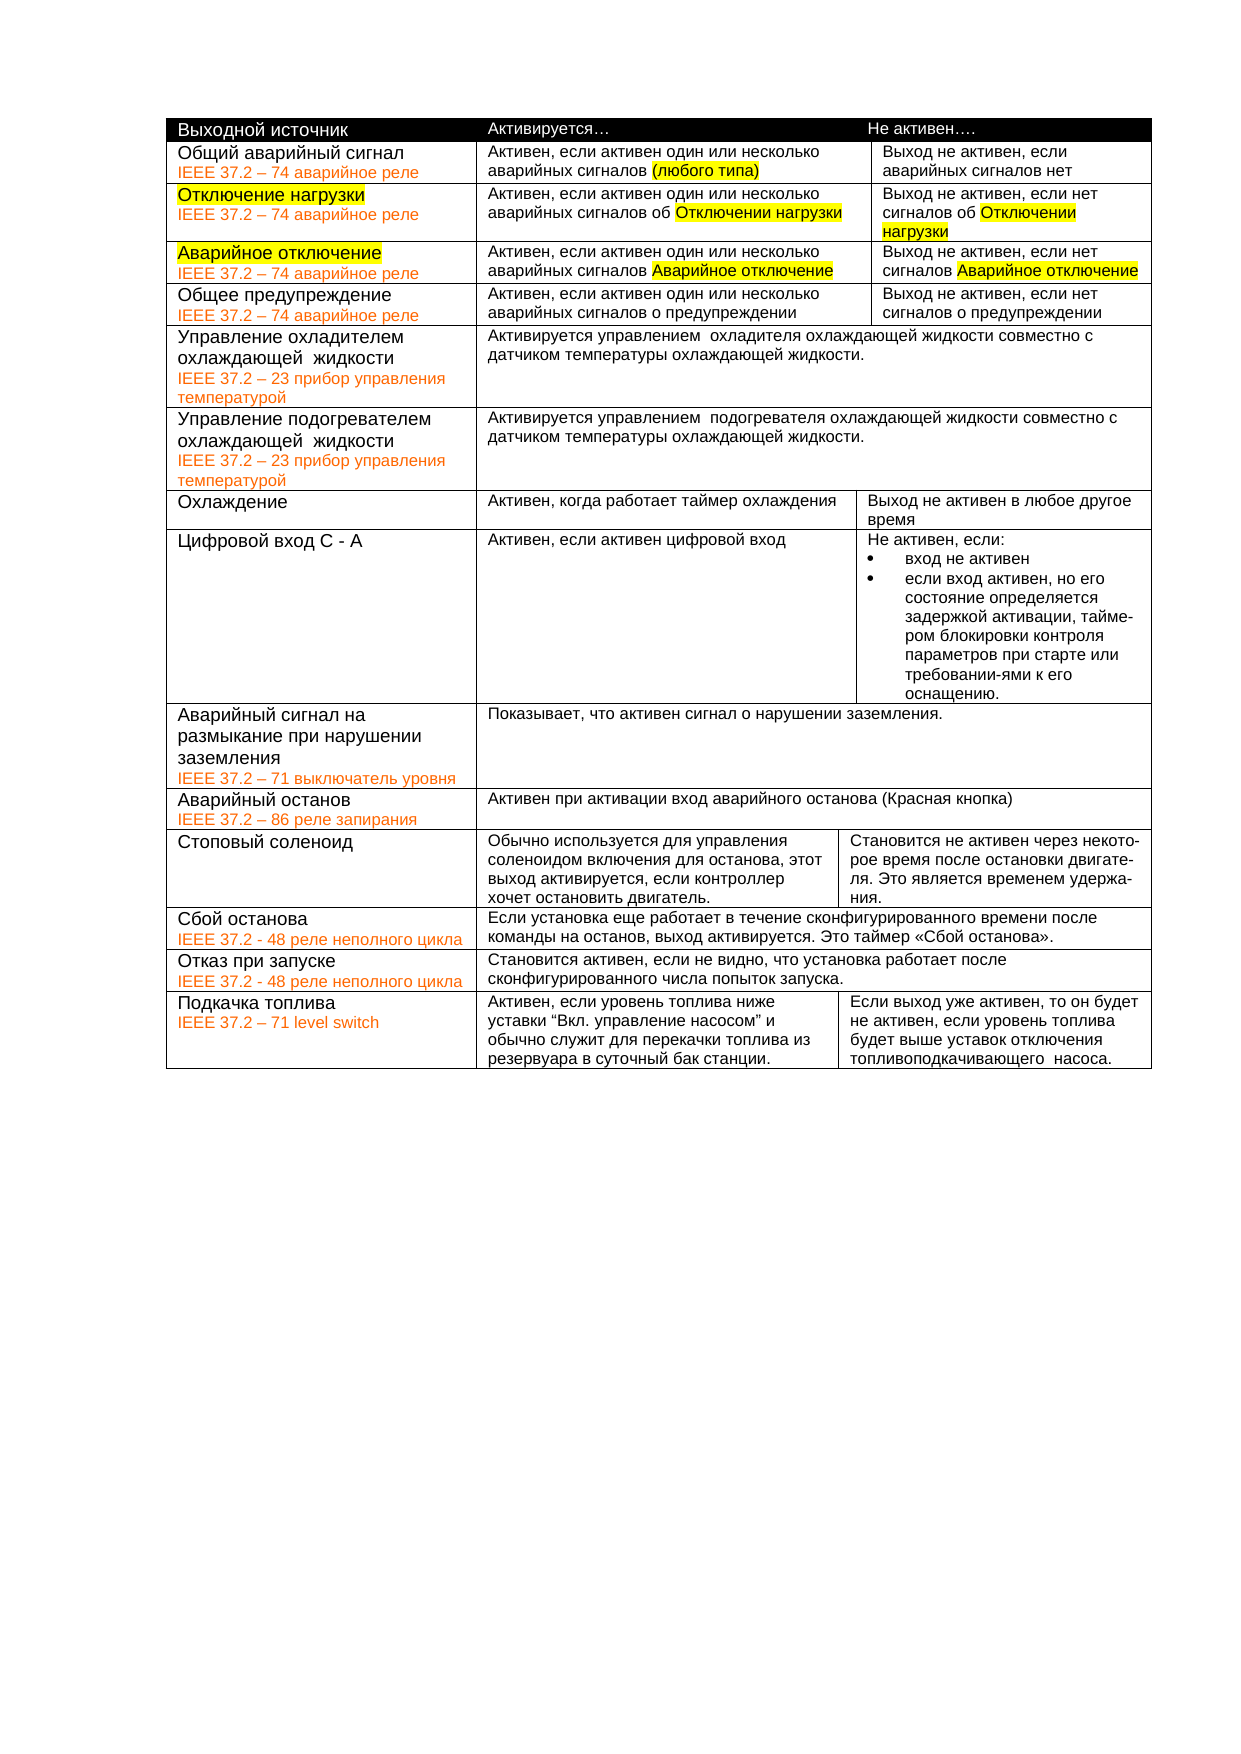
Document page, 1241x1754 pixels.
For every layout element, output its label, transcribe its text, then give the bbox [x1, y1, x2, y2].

table_cell Активен, если активен один или несколько аварийных сигналов об Отключении нагрузки [477, 184, 871, 241]
table_cell Активируется управлением охладителя охлаждающей жидкости совместно с датчиком температуры охлаждающей жидкости. [477, 326, 1151, 407]
table_cell Охлаждение [167, 491, 476, 529]
table_cell Активируется управлением подогревателя охлаждающей жидкости совместно с датчиком температуры охлаждающей жидкости. [477, 408, 1151, 489]
table_cell Выход не активен в любое другое время [857, 491, 1151, 529]
table_cell Управление подогревателем охлаждающей жидкости IEEE 37.2 – 23 прибор управления температурой [167, 408, 476, 489]
table_cell Если установка еще работает в течение сконфигурированного времени после команды на останов, выход активируется. Это таймер «Сбой останова». [477, 908, 1151, 949]
table_cell Активен, если активен цифровой вход [477, 530, 856, 703]
table_cell Активен, если активен один или несколько аварийных сигналов (любого типа) [477, 142, 871, 182]
table_cell Цифровой вход С - А [167, 530, 476, 703]
table_cell Управление охладителем охлаждающей жидкости IEEE 37.2 – 23 прибор управления температурой [167, 326, 476, 407]
table_cell Активен, если активен один или несколько аварийных сигналов о предупреждении [477, 284, 871, 324]
table_cell Общий аварийный сигнал IEEE 37.2 – 74 аварийное реле [167, 142, 476, 182]
table_header Выходной источник [167, 119, 476, 141]
table_cell Показывает, что активен сигнал о нарушении заземления. [477, 704, 1151, 788]
table_cell Аварийное отключение IEEE 37.2 – 74 аварийное реле [167, 242, 476, 283]
table_cell Обычно используется для управления соленоидом включения для останова, этот выход активируется, если контроллер хочет остановить двигатель. [477, 830, 838, 907]
table_cell Активен, если активен один или несколько аварийных сигналов Аварийное отключение [477, 242, 871, 283]
table_cell Активен, когда работает таймер охлаждения [477, 491, 856, 529]
table_cell Выход не активен, если аварийных сигналов нет [872, 142, 1151, 182]
table_cell Сбой останова IEEE 37.2 - 48 реле неполного цикла [167, 908, 476, 949]
table_cell Общее предупреждение IEEE 37.2 – 74 аварийное реле [167, 284, 476, 324]
table_header Активируется… [477, 119, 856, 141]
table_cell Подкачка топлива IEEE 37.2 – 71 level switch [167, 992, 476, 1068]
table_cell Не активен, если: вход не активен если вход активен, но его состояние определяется задержкой активации, тайме-ром блокировки контроля параметров при старте или требовании-ями к его оснащению. [857, 530, 1151, 703]
table_cell Активен, если уровень топлива ниже уставки “Вкл. управление насосом” и обычно служит для перекачки топлива из резервуара в суточный бак станции. [477, 992, 838, 1068]
table_cell Если выход уже активен, то он будет не активен, если уровень топлива будет выше уставок отключения топливоподкачивающего насоса. [839, 992, 1151, 1068]
table_cell Выход не активен, если нет сигналов Аварийное отключение [872, 242, 1151, 283]
table_header Не активен…. [857, 119, 1151, 141]
table_cell Отключение нагрузки IEEE 37.2 – 74 аварийное реле [167, 184, 476, 241]
table_cell Отказ при запуске IEEE 37.2 - 48 реле неполного цикла [167, 950, 476, 991]
table_cell Стоповый соленоид [167, 830, 476, 907]
table_cell Выход не активен, если нет сигналов об Отключении нагрузки [872, 184, 1151, 241]
table_cell Становится не активен через некото-рое время после остановки двигате-ля. Это является временем удержа-ния. [839, 830, 1151, 907]
table_cell Активен при активации вход аварийного останова (Красная кнопка) [477, 789, 1151, 829]
table_cell Выход не активен, если нет сигналов о предупреждении [872, 284, 1151, 324]
table_cell Становится активен, если не видно, что установка работает после сконфигурированного числа попыток запуска. [477, 950, 1151, 991]
table_cell Аварийный останов IEEE 37.2 – 86 реле запирания [167, 789, 476, 829]
table_cell Аварийный сигнал на размыкание при нарушении заземления IEEE 37.2 – 71 выключатель уровня [167, 704, 476, 788]
